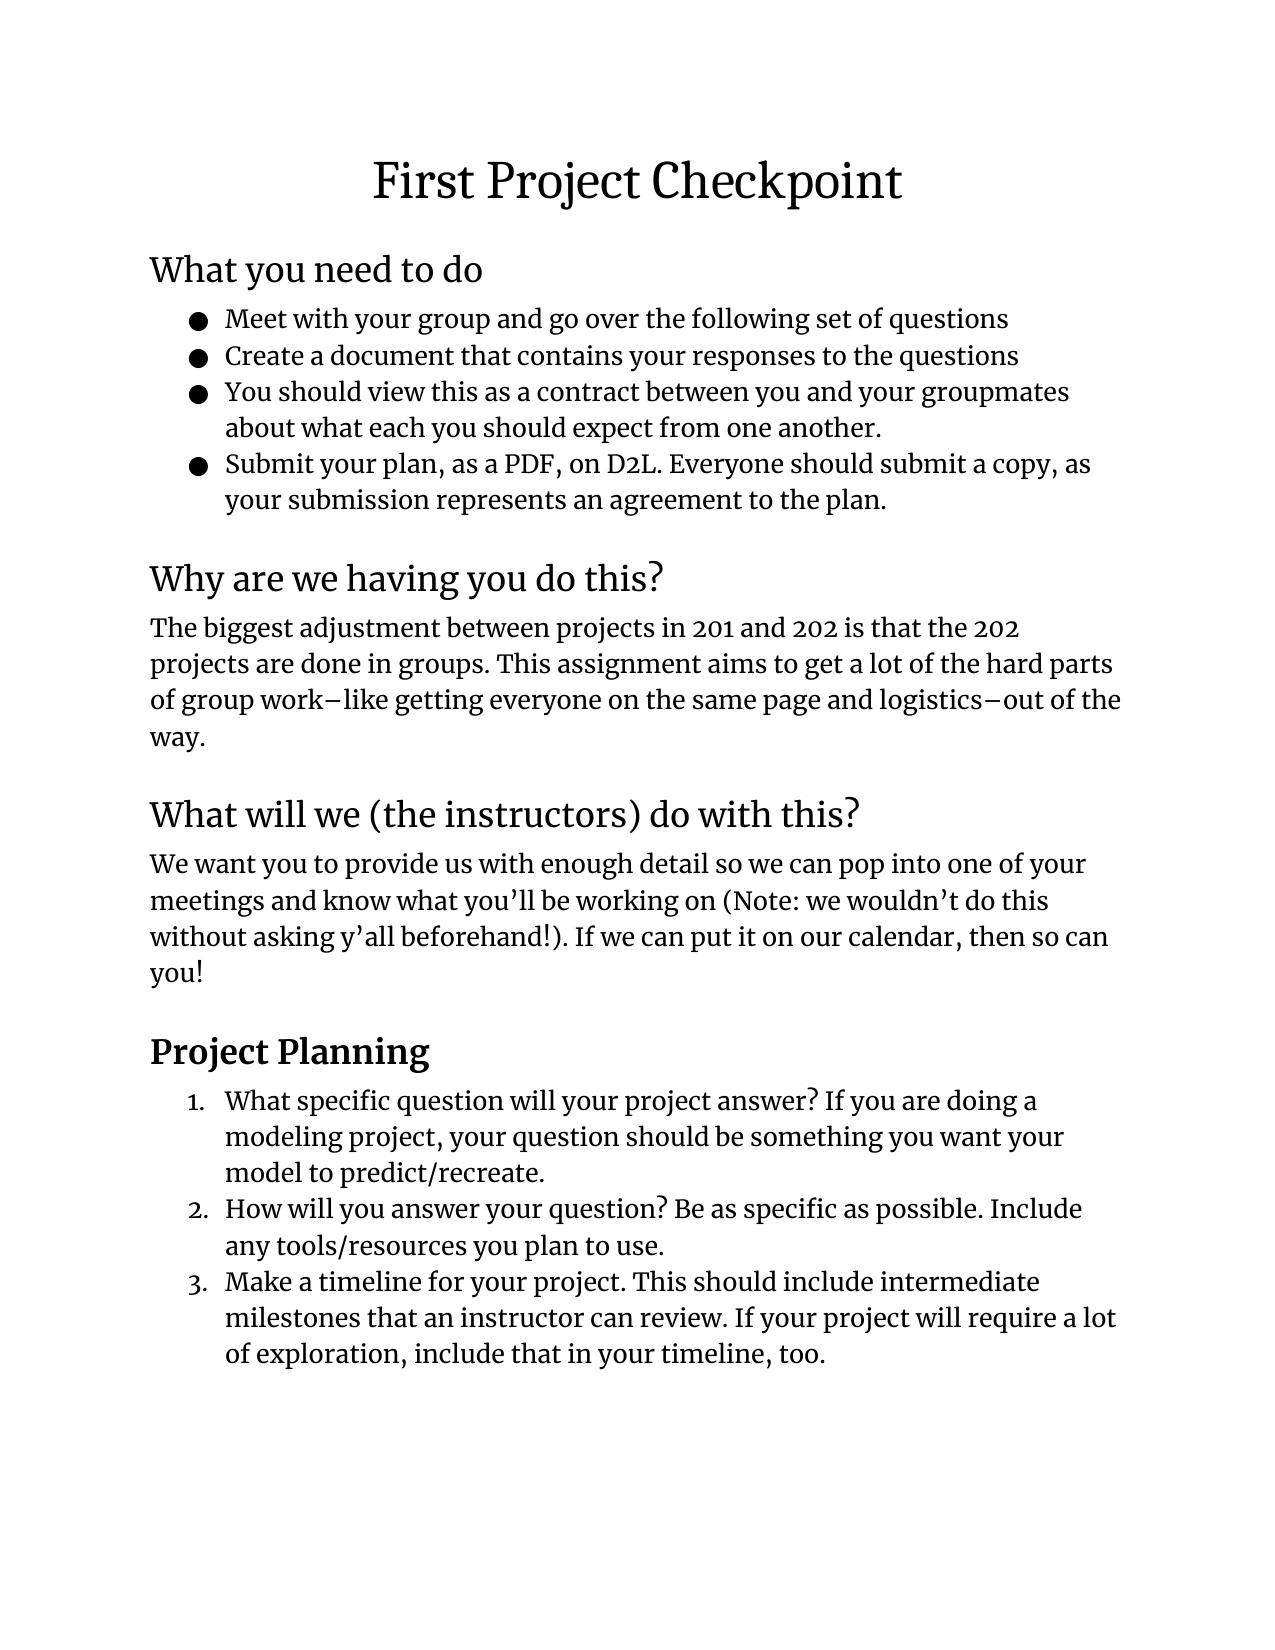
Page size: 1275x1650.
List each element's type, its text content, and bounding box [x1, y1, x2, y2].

list What specific question will your project answer? If you are doing a modeling project, your question should be something you want your model to predict/recreate. [187, 1086, 1125, 1189]
list Meet with your group and go over the following set of questions [187, 304, 1125, 336]
title First Project Checkpoint [150, 150, 1125, 212]
subtitle What will we (the instructors) do with this? [150, 795, 1125, 837]
list You should view this as a contract between you and your groupmates about what each you should expect from one another. [187, 376, 1125, 444]
text The biggest adjustment between projects in 201 and 202 is that the 202 projects are done in groups. This assignment aims to get a lot of the hard parts of group work–like getting everyone on the same page and logistics–out of the way. [150, 613, 1125, 753]
subtitle What you need to do [150, 250, 1125, 292]
subtitle Project Planning [150, 1031, 1125, 1073]
list Submit your plan, as a PDF, on D2L. Everyone should submit a copy, as your submission represents an agreement to the plan. [187, 449, 1125, 516]
subtitle Why are we having you do this? [150, 558, 1125, 600]
list Make a timeline for your project. This should include intermediate milestones that an instructor can review. If your project will require a lot of exploration, include that in your timeline, too. [187, 1267, 1125, 1370]
list How will you answer your question? Be as specific as possible. Include any tools/resources you plan to use. [187, 1194, 1125, 1262]
list Create a document that contains your responses to the questions [187, 340, 1125, 372]
text We want you to provide us with enough detail so we can pop into one of your meetings and know what you’ll be working on (Note: we wouldn’t do this without asking y’all beforehand!). If we can put it on our calendar, then so can you! [150, 849, 1125, 989]
